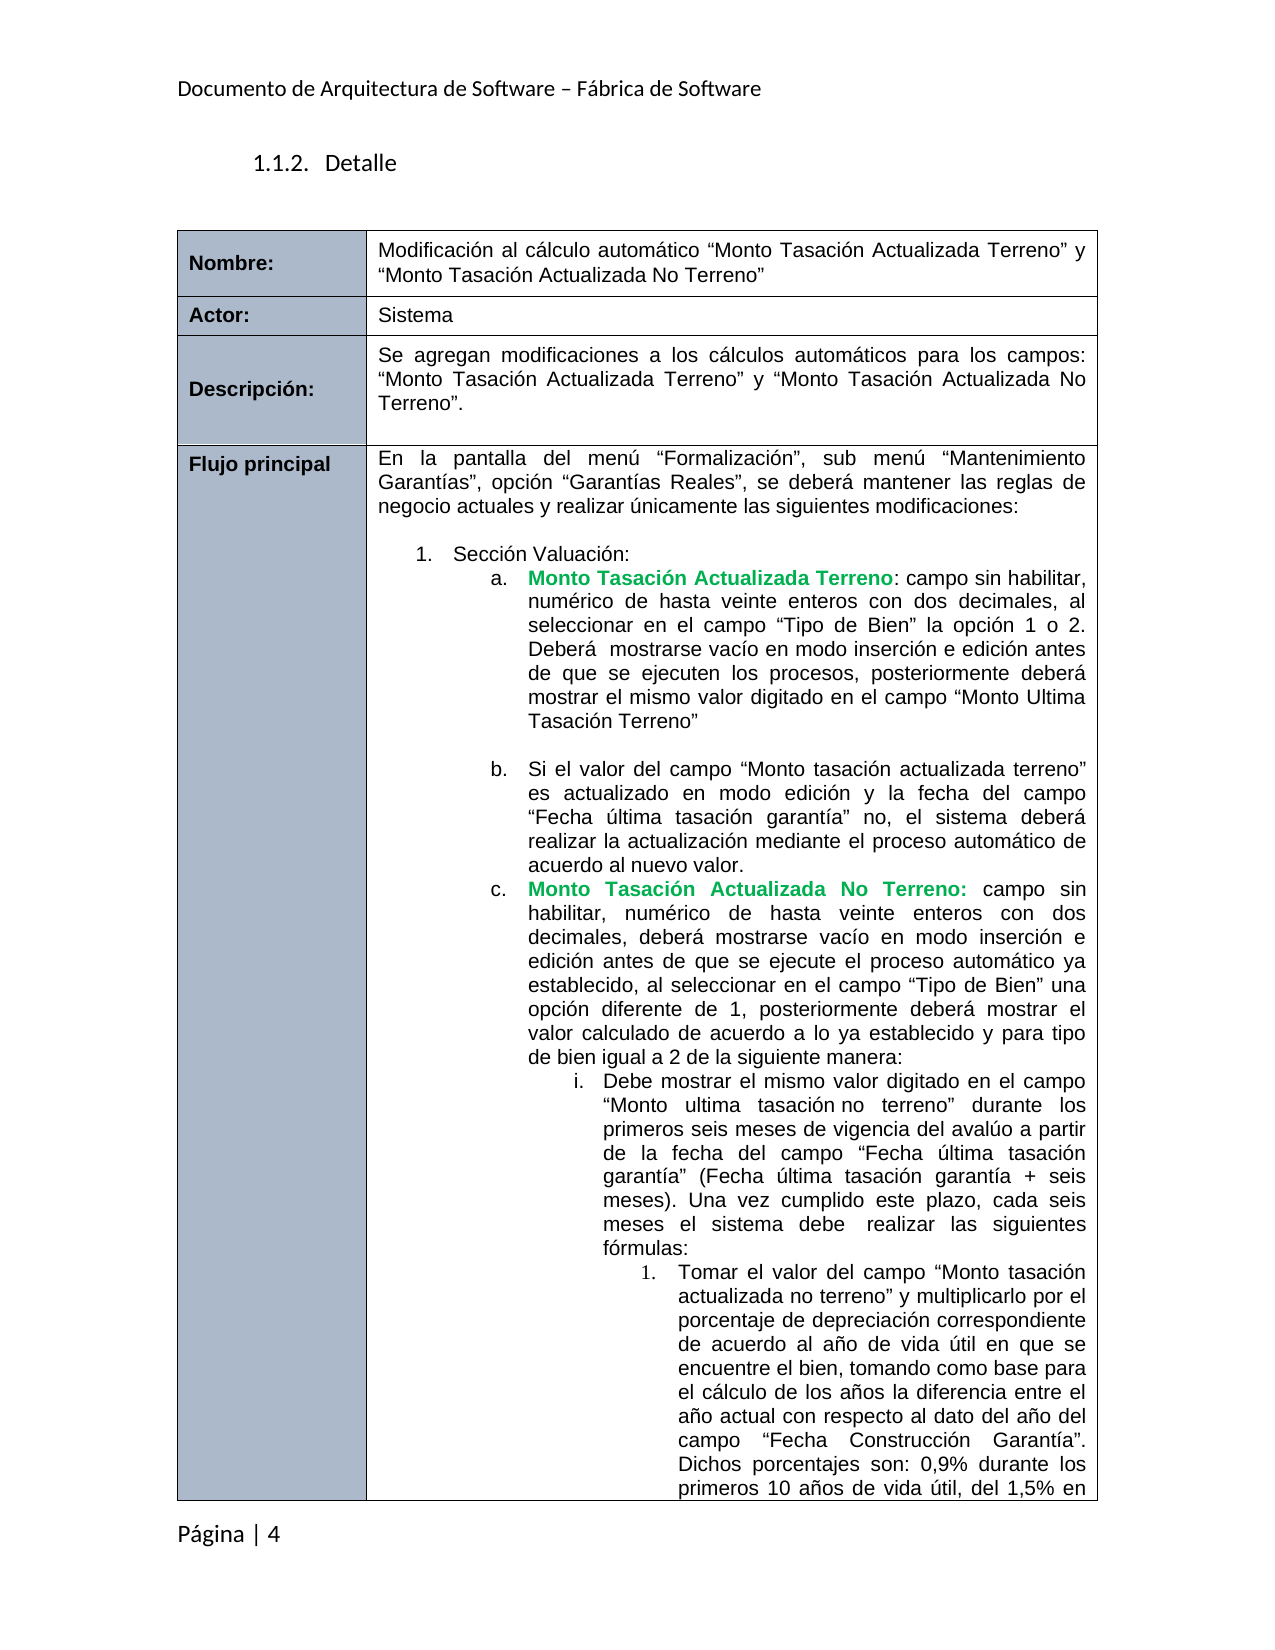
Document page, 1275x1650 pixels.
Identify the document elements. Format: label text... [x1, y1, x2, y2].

table_cell Actor: [178, 297, 366, 335]
table_cell Descripción: [178, 336, 366, 444]
table_cell Se agregan modificaciones a los cálculos automáticos para los campos: “Monto Tasación Actualizada Terreno” y “Monto Tasación Actualizada No Terreno”. [367, 336, 1097, 444]
table_cell Flujo principal [178, 446, 366, 1500]
table_header Nombre: [178, 231, 366, 296]
table_header Modificación al cálculo automático “Monto Tasación Actualizada Terreno” y “Monto Tasación Actualizada No Terreno” [367, 231, 1097, 296]
list Detalle [252, 148, 1098, 178]
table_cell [367, 446, 1097, 1500]
table_cell Sistema [367, 297, 1097, 335]
